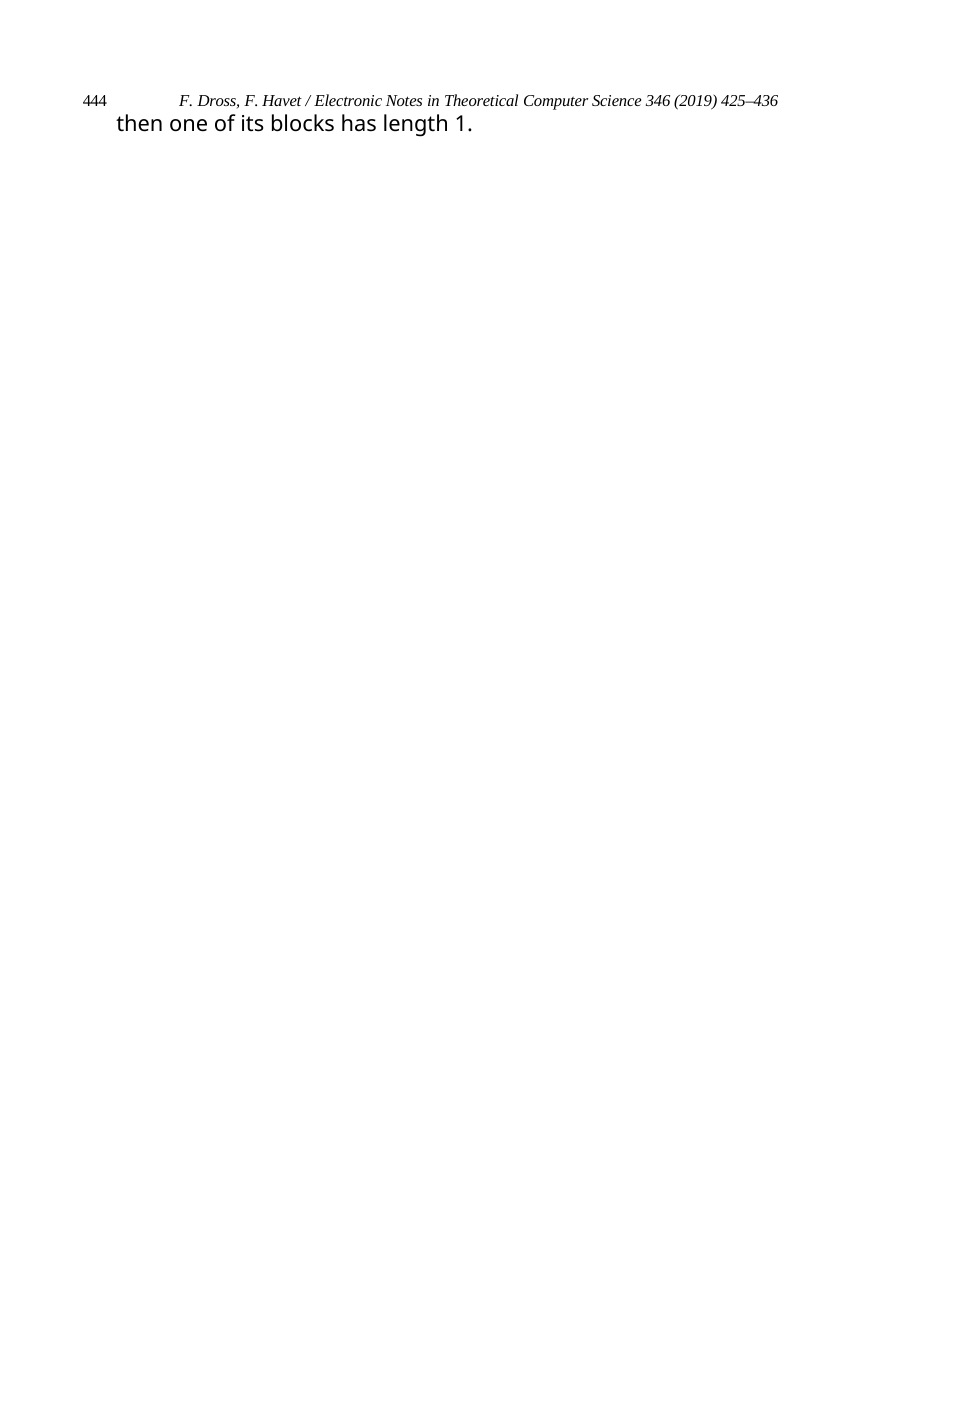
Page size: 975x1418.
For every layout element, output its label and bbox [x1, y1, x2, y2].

list [82, 110, 893, 137]
